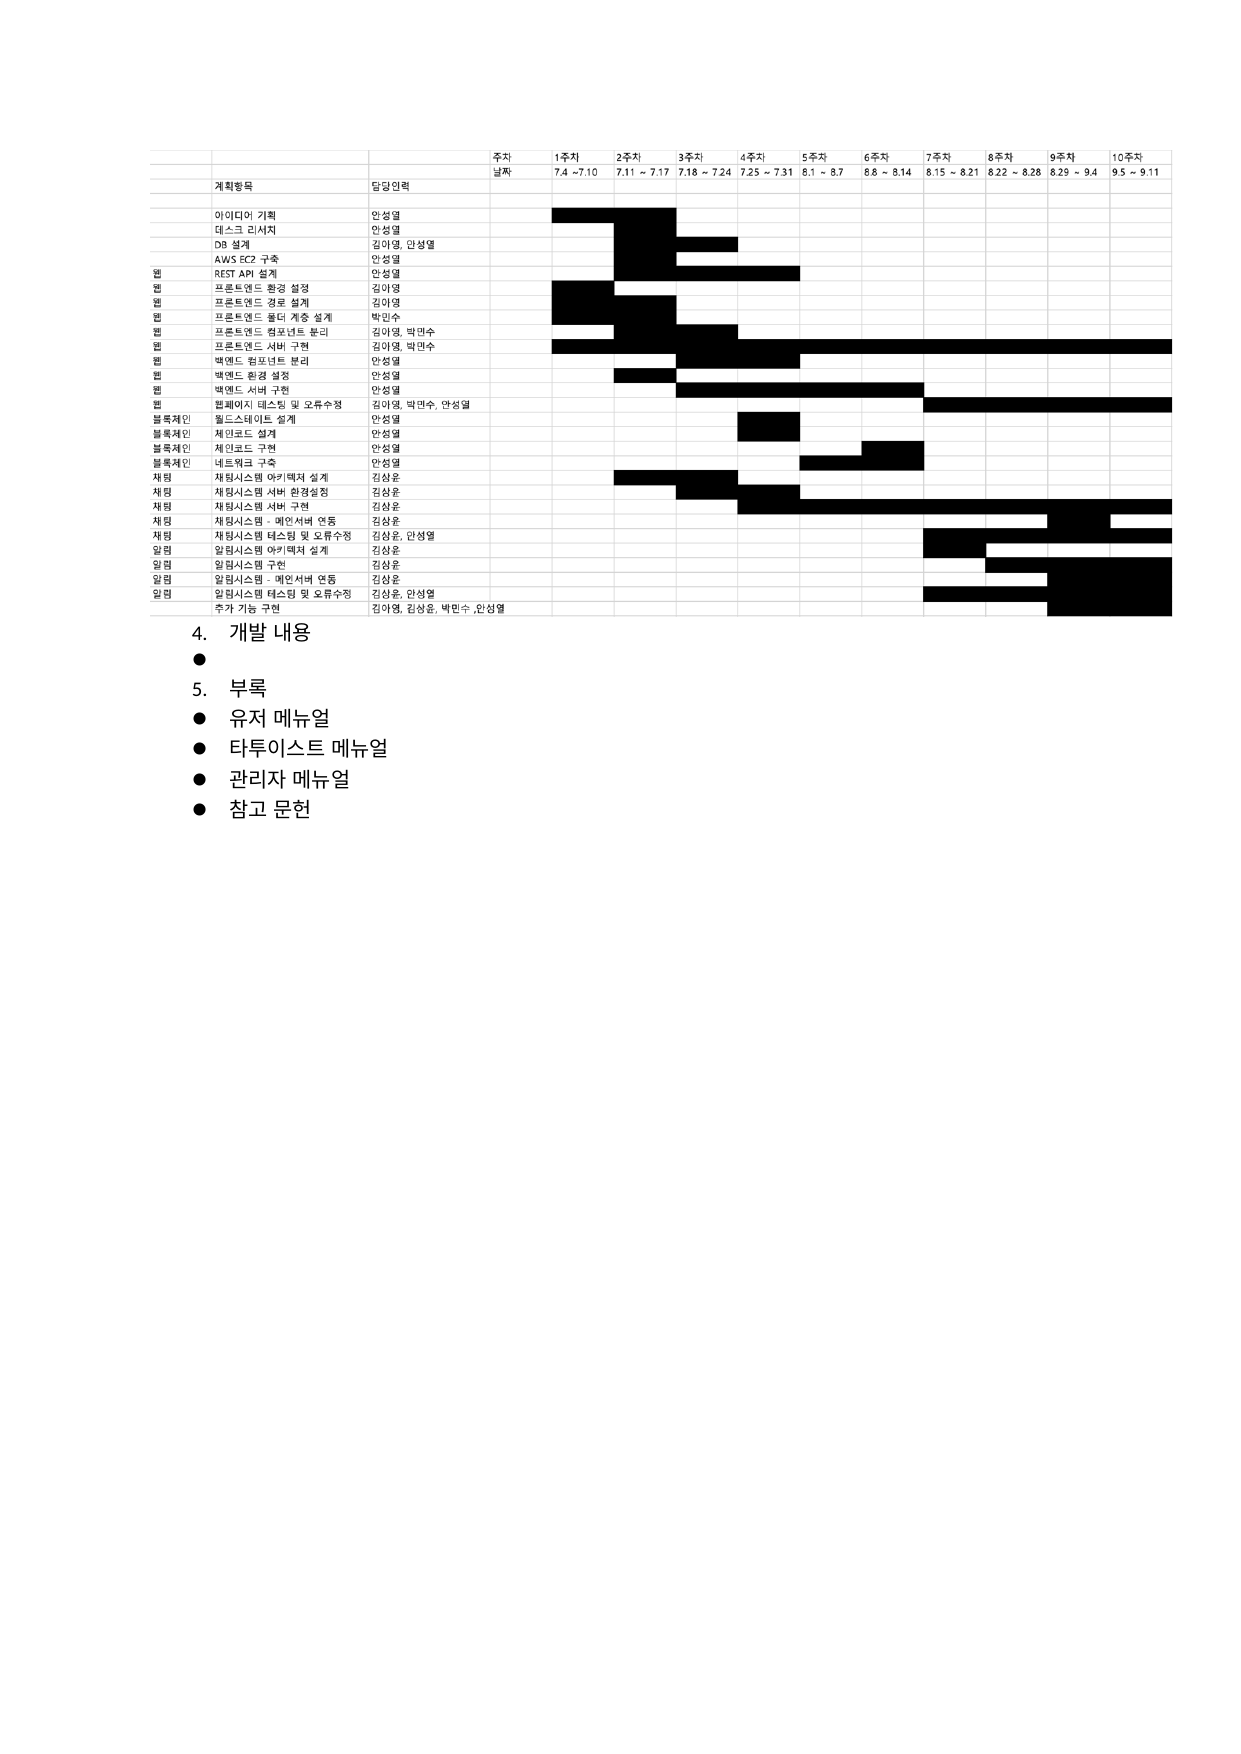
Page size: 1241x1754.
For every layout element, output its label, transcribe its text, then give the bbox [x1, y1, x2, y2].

list 타투이스트 메뉴얼 [192, 733, 1090, 763]
list 부록 [192, 672, 1090, 702]
list 참고 문헌 [192, 793, 1090, 823]
picture [150, 150, 1173, 617]
list 개발 내용 [192, 617, 1090, 647]
list 관리자 메뉴얼 [192, 763, 1090, 793]
list 유저 메뉴얼 [192, 702, 1090, 733]
